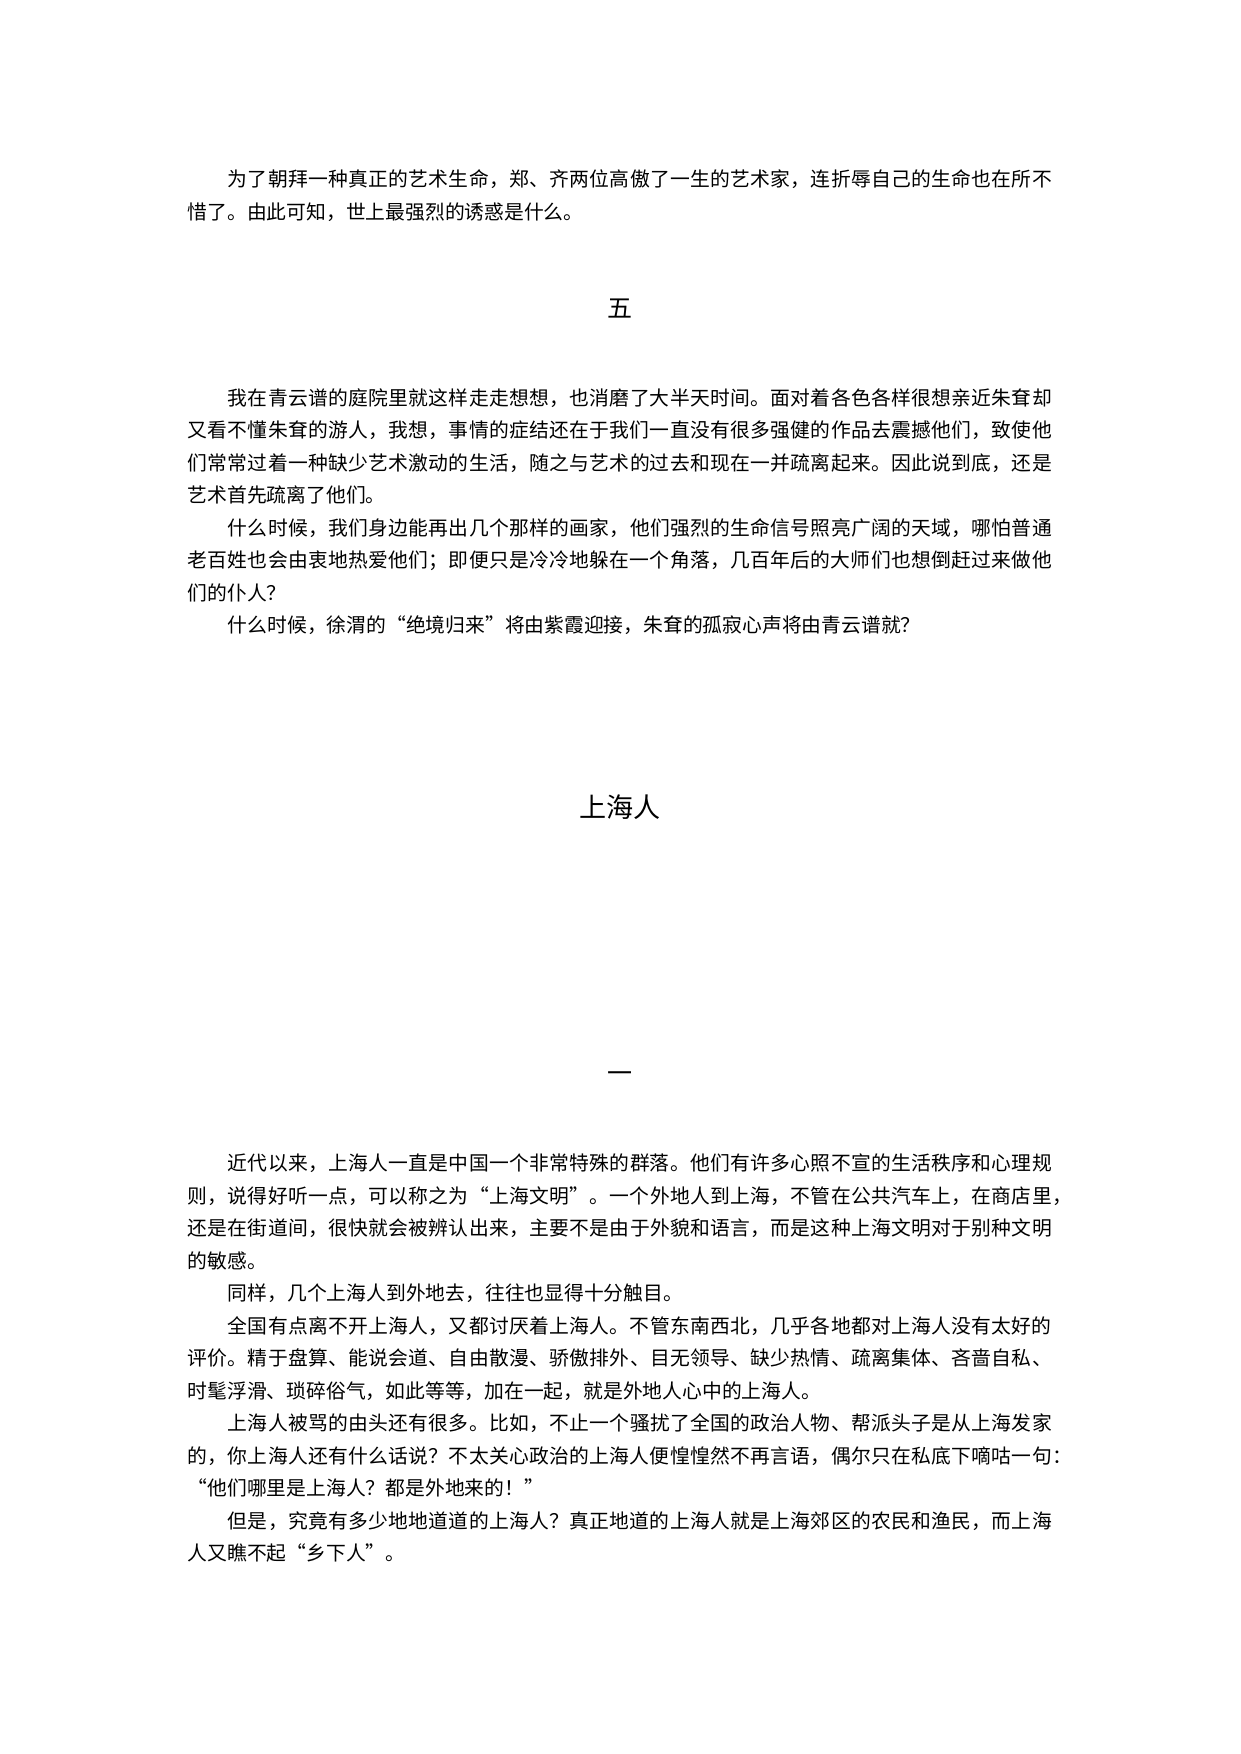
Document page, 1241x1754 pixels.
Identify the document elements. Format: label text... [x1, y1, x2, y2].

text 什么时候，徐渭的“绝境归来”将由紫霞迎接，朱耷的孤寂心声将由青云谱就？ [187, 608, 1053, 641]
text 同样，几个上海人到外地去，往往也显得十分触目。 [187, 1276, 1053, 1308]
text 上海人被骂的由头还有很多。比如，不止一个骚扰了全国的政治人物、帮派头子是从上海发家的，你上海人还有什么话说？不太关心政治的上海人便惶惶然不再言语，偶尔只在私底下嘀咕一句：“他们哪里是上海人？都是外地来的！” [187, 1406, 1053, 1503]
text 全国有点离不开上海人，又都讨厌着上海人。不管东南西北，几乎各地都对上海人没有太好的评价。精于盘算、能说会道、自由散漫、骄傲排外、目无领导、缺少热情、疏离集体、吝啬自私、时髦浮滑、琐碎俗气，如此等等，加在一起，就是外地人心中的上海人。 [187, 1308, 1053, 1406]
text 为了朝拜一种真正的艺术生命，郑、齐两位高傲了一生的艺术家，连折辱自己的生命也在所不惜了。由此可知，世上最强烈的诱惑是什么。 [187, 162, 1053, 227]
text 一 [187, 1039, 1053, 1104]
text 五 [187, 274, 1053, 339]
text 我在青云谱的庭院里就这样走走想想，也消磨了大半天时间。面对着各色各样很想亲近朱耷却又看不懂朱耷的游人，我想，事情的症结还在于我们一直没有很多强健的作品去震撼他们，致使他们常常过着一种缺少艺术激动的生活，随之与艺术的过去和现在一并疏离起来。因此说到底，还是艺术首先疏离了他们。 [187, 381, 1053, 511]
text 但是，究竟有多少地地道道的上海人？真正地道的上海人就是上海郊区的农民和渔民，而上海人又瞧不起“乡下人”。 [187, 1503, 1053, 1568]
text 什么时候，我们身边能再出几个那样的画家，他们强烈的生命信号照亮广阔的天域，哪怕普通老百姓也会由衷地热爱他们；即便只是冷冷地躲在一个角落，几百年后的大师们也想倒赶过来做他们的仆人？ [187, 511, 1053, 608]
text 上海人 [187, 773, 1053, 838]
text 近代以来，上海人一直是中国一个非常特殊的群落。他们有许多心照不宣的生活秩序和心理规则，说得好听一点，可以称之为“上海文明”。一个外地人到上海，不管在公共汽车上，在商店里，还是在街道间，很快就会被辨认出来，主要不是由于外貌和语言，而是这种上海文明对于别种文明的敏感。 [187, 1146, 1053, 1276]
